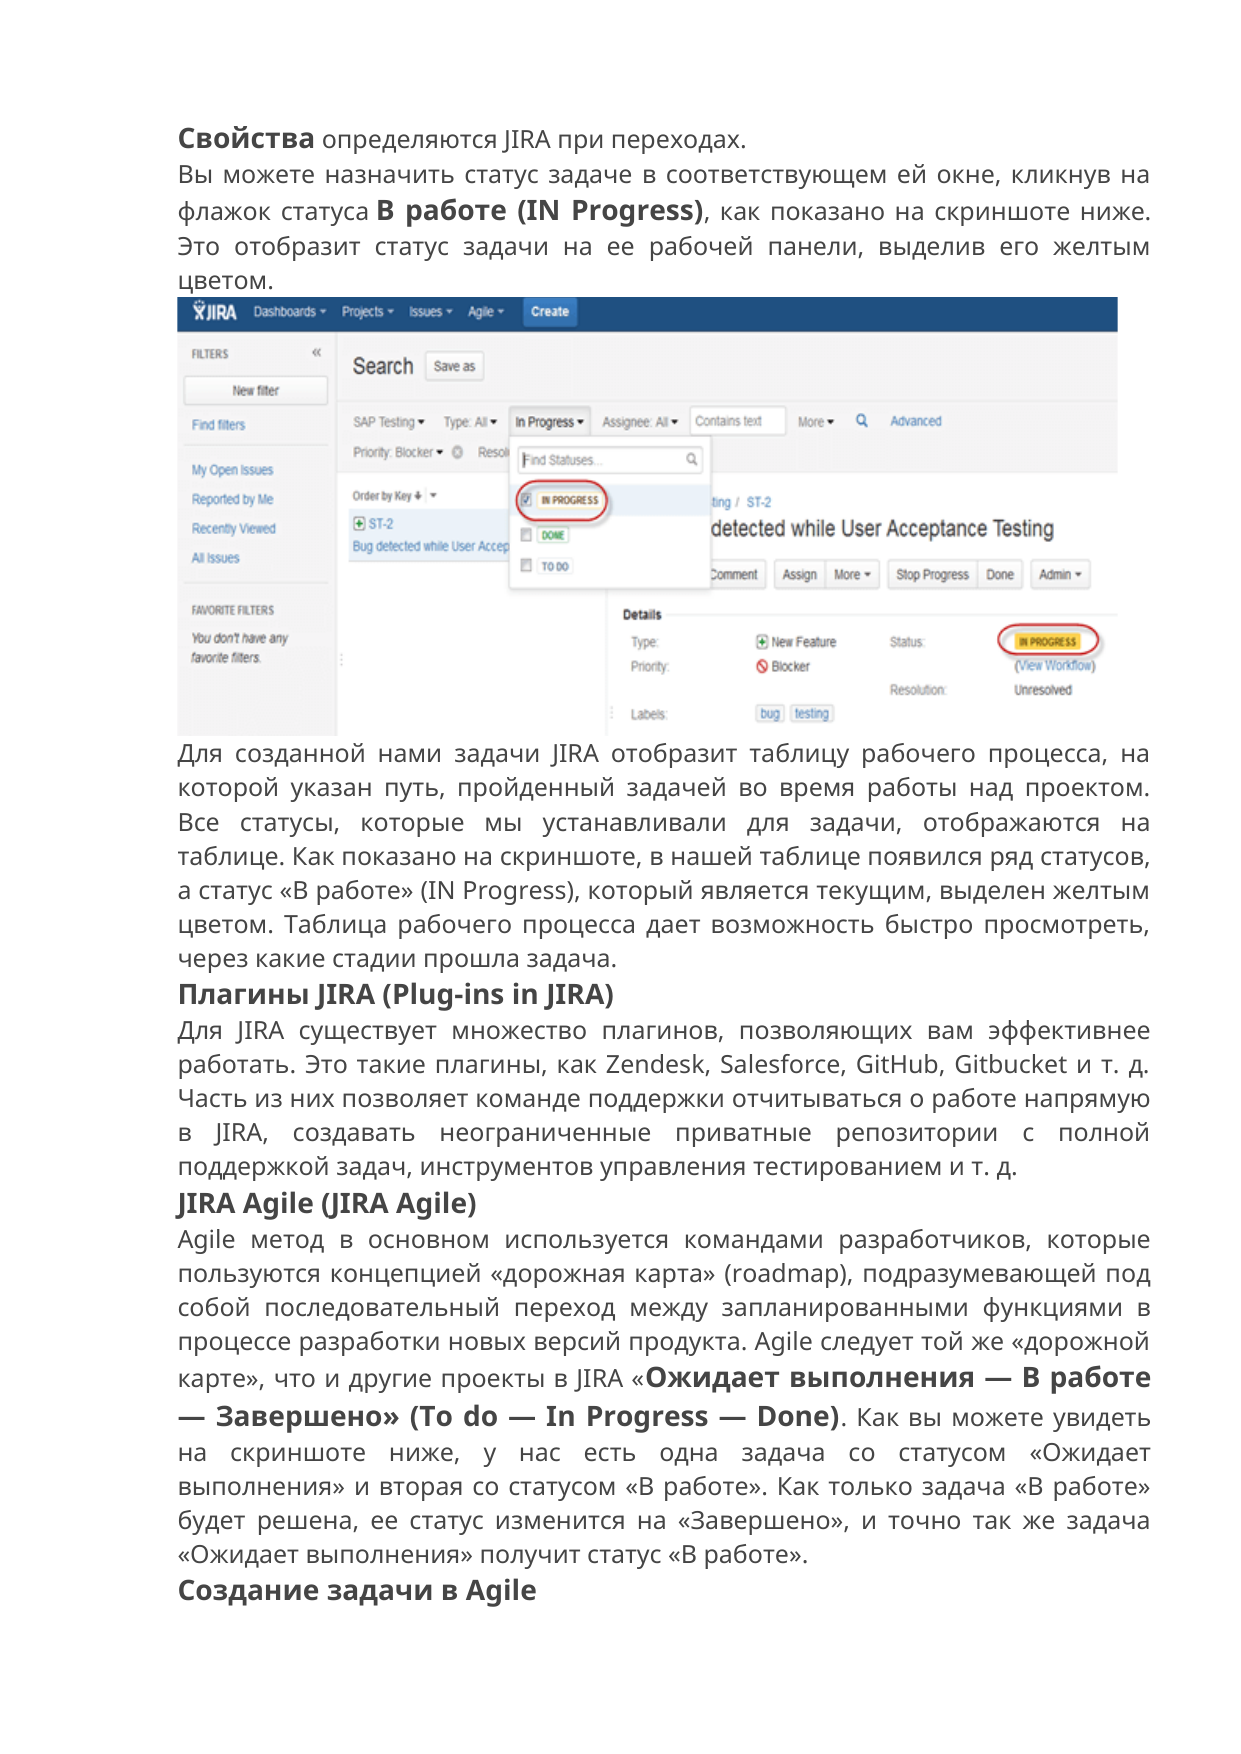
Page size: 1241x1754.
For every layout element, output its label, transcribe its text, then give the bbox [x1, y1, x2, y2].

text Создание задачи в Agile [177, 1571, 1152, 1609]
text Плагины JIRA (Plug-ins in JIRA) [177, 974, 1152, 1013]
text Agile метод в основном используется командами разработчиков, которые пользуются концепцией «дорожная карта» (roadmap), подразумевающей под собой последовательный переход между запланированными функциями в процессе разработки новых версий продукта. Agile следует той же «дорожной карте», что и другие проекты в JIRA «Ожидает выполнения — В работе — Завершено» (To do — In Progress — Done). Как вы можете увидеть на скриншоте ниже, у нас есть одна задача со статусом «Ожидает выполнения» и вторая со статусом «В работе». Как только задача «В работе» будет решена, ее статус изменится на «Завершено», и точно так же задача «Ожидает выполнения» получит статус «В работе». [177, 1221, 1152, 1571]
text Вы можете назначить статус задаче в соответствующем ей окне, кликнув на флажок статуса В работе (IN Progress), как показано на скриншоте ниже. Это отобразит статус задачи на ее рабочей панели, выделив его желтым цветом. [177, 156, 1152, 297]
text Для JIRA существует множество плагинов, позволяющих вам эффективнее работать. Это такие плагины, как Zendesk, Salesforce, GitHub, Gitbucket и т. д. Часть из них позволяет команде поддержки отчитываться о работе напрямую в JIRA, создавать неограниченные приватные репозитории с полной поддержкой задач, инструментов управления тестированием и т. д. [177, 1013, 1152, 1183]
picture [177, 297, 1118, 736]
text Свойства определяются JIRA при переходах. [177, 118, 1152, 156]
text Для созданной нами задачи JIRA отобразит таблицу рабочего процесса, на которой указан путь, пройденный задачей во время работы над проектом. Все статусы, которые мы устанавливали для задачи, отображаются на таблице. Как показано на скриншоте, в нашей таблице появился ряд статусов, а статус «В работе» (IN Progress), который является текущим, выделен желтым цветом. Таблица рабочего процесса дает возможность быстро просмотреть, через какие стадии прошла задача. [177, 736, 1152, 974]
text JIRA Agile (JIRA Agile) [177, 1183, 1152, 1221]
